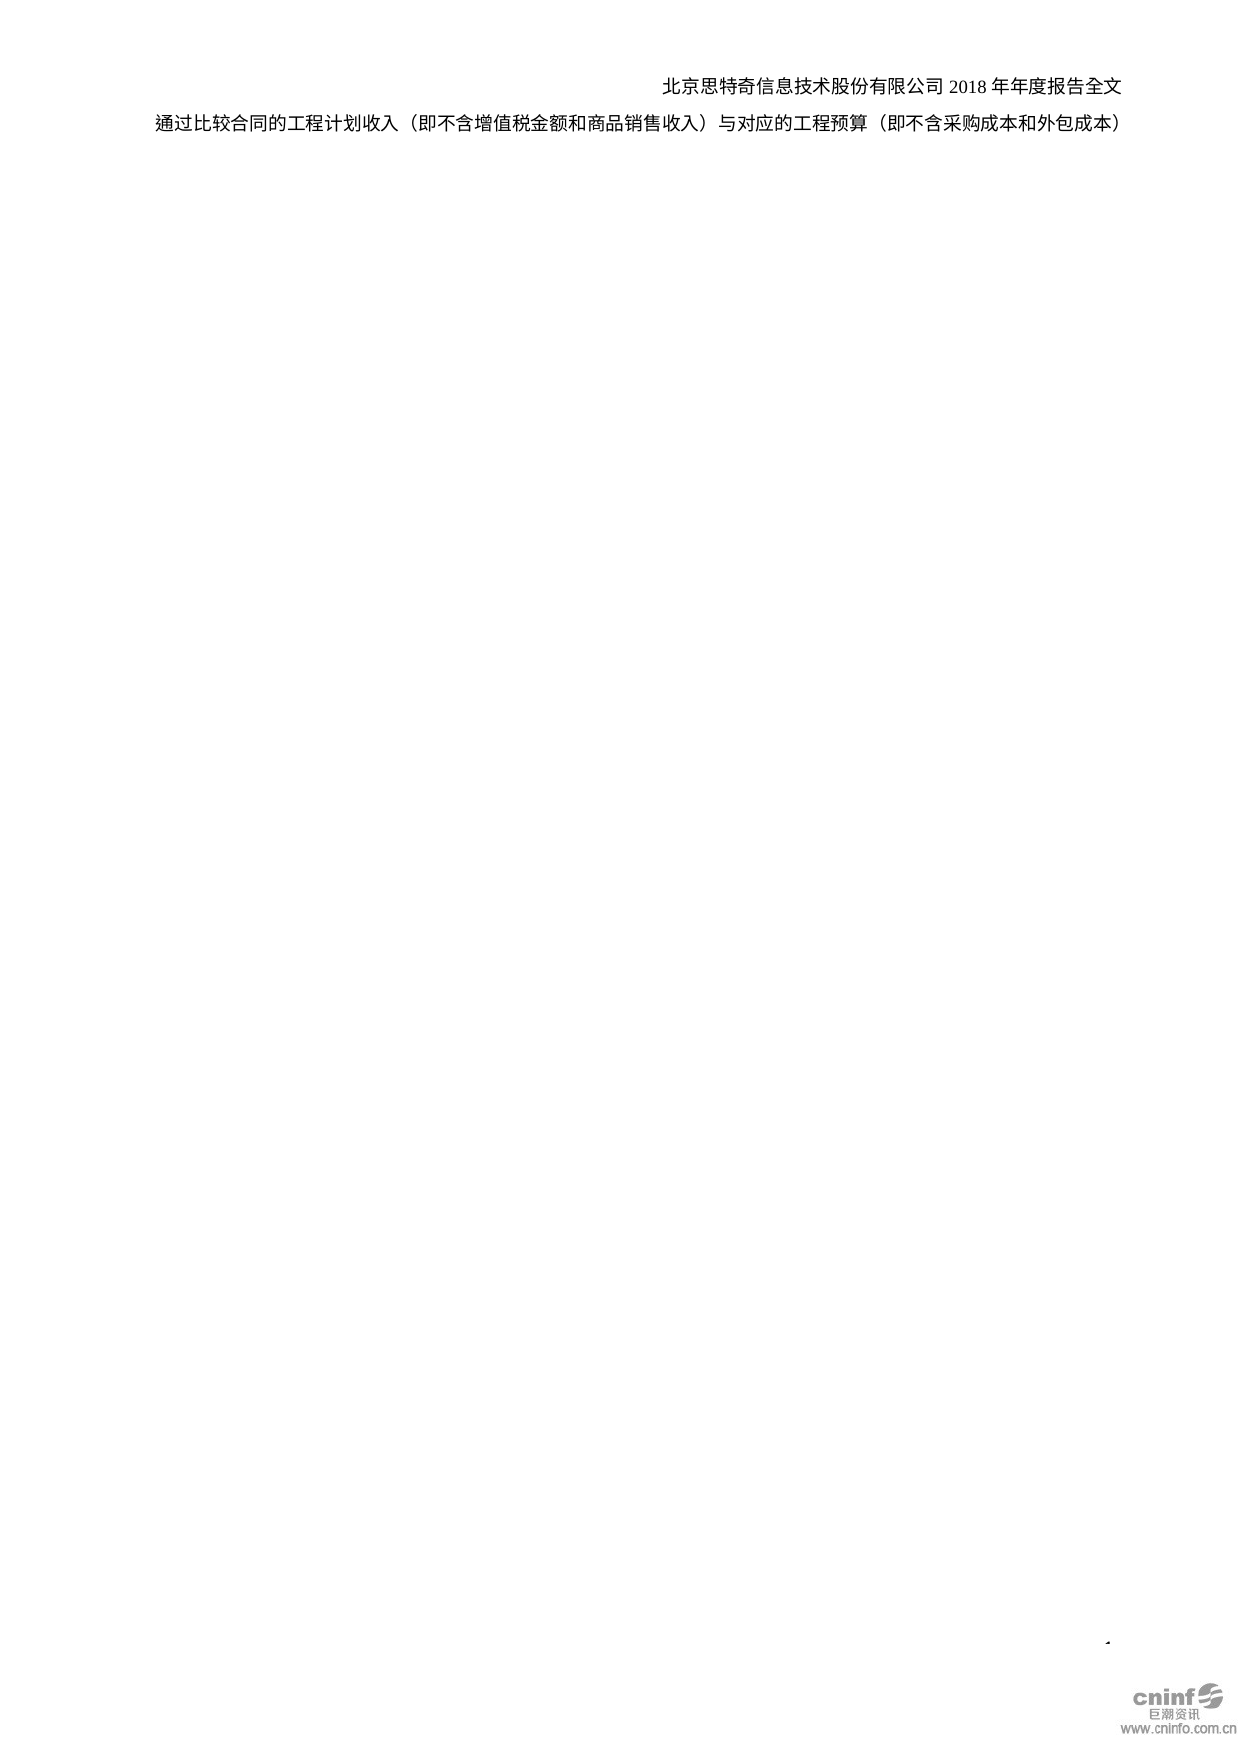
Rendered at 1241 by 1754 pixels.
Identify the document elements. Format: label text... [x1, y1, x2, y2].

text 通过比较合同的工程计划收入（即不含增值税金额和商品销售收入）与对应的工程预算（即不含采购成本和外包成本） [156, 110, 1138, 136]
picture [1115, 1680, 1240, 1737]
